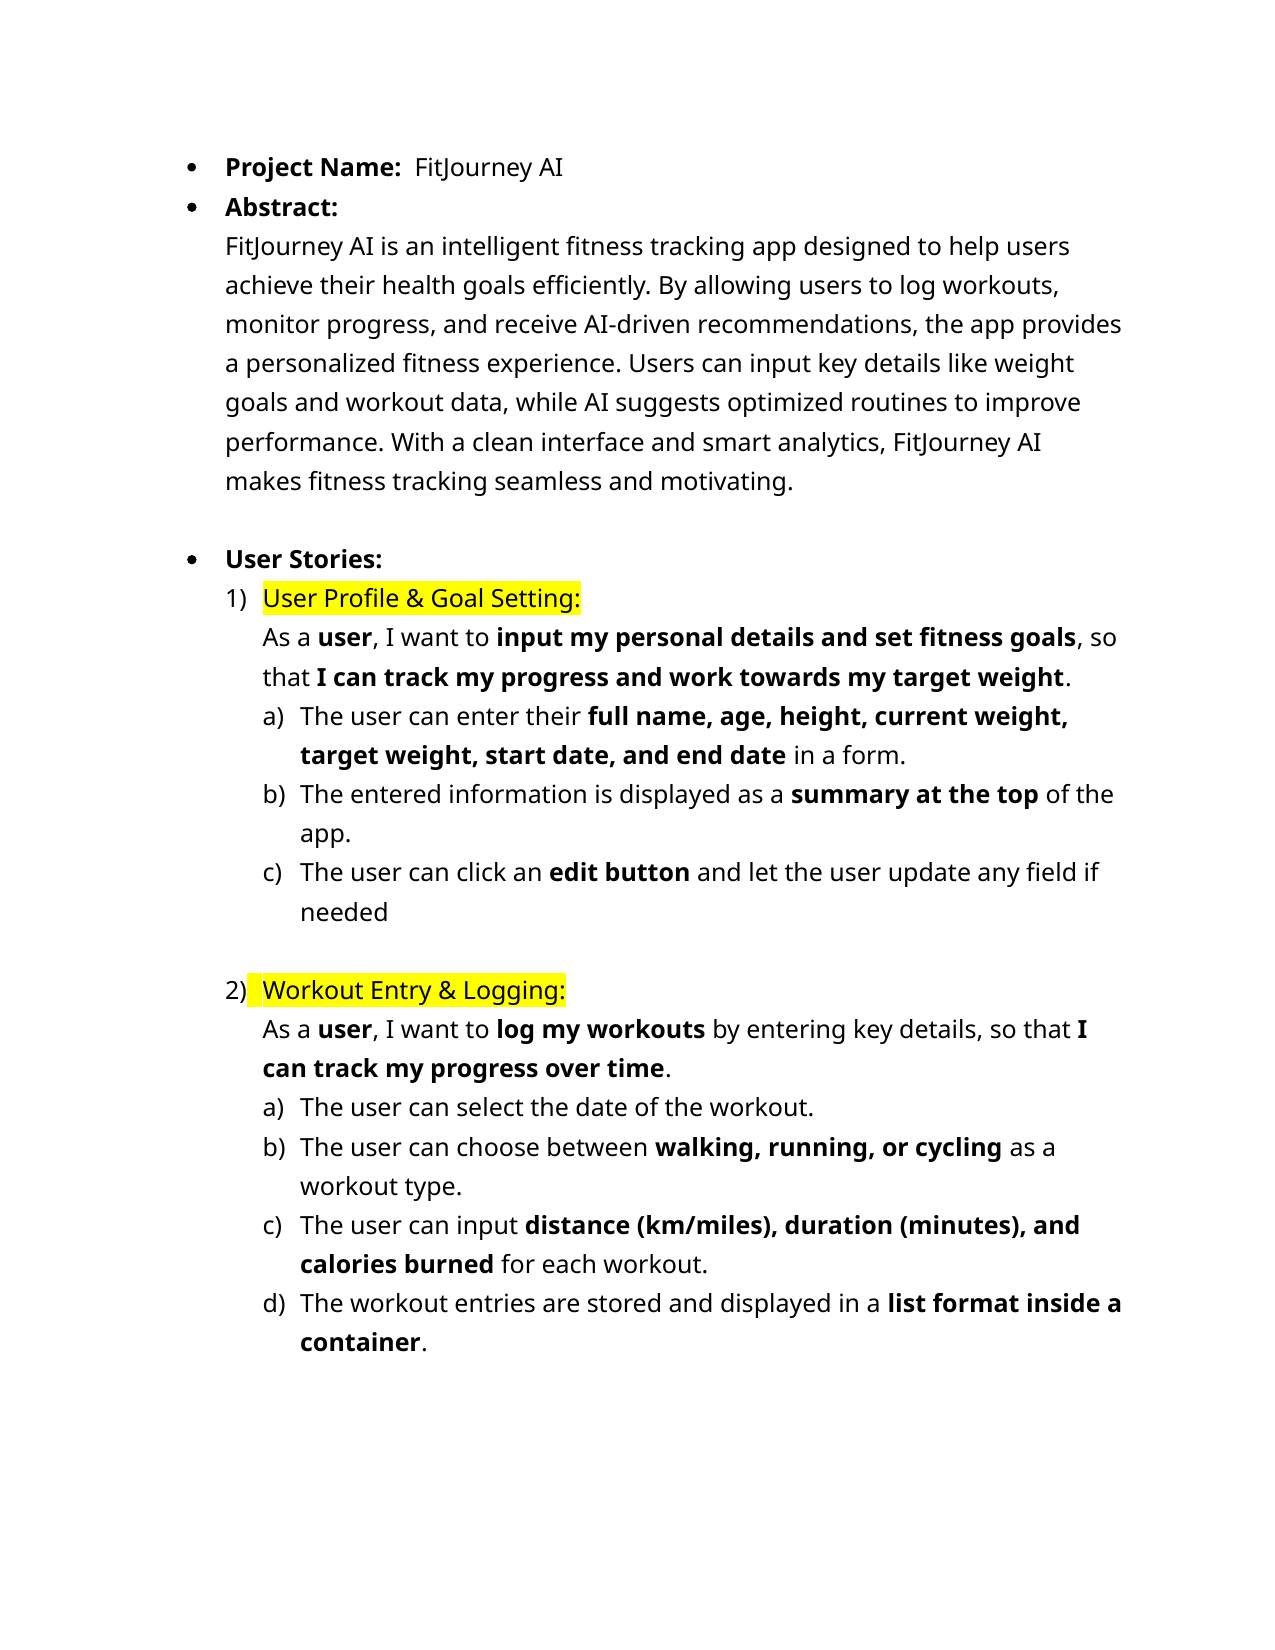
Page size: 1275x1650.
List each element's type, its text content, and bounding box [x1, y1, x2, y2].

list The user can select the date of the workout. [262, 1090, 1125, 1124]
list Abstract: [187, 189, 1125, 223]
list The user can choose between walking, running, or cycling as a workout type. [262, 1129, 1125, 1202]
list The user can enter their full name, age, height, current weight, target weight, start date, and end date in a form. [262, 698, 1125, 772]
list The user can input distance (km/miles), duration (minutes), and calories burned for each workout. [262, 1207, 1125, 1281]
list The workout entries are stored and displayed in a list format inside a container. [262, 1286, 1125, 1398]
list User Profile & Goal Setting: As a user, I want to input my personal details and set fitness goals, so that I can track my progress and work towards my target weight. [225, 581, 1125, 693]
list The user can click an edit button and let the user update any field if needed [262, 855, 1125, 967]
list The entered information is displayed as a summary at the top of the app. [262, 777, 1125, 850]
list Workout Entry & Logging: As a user, I want to log my workouts by entering key details, so that I can track my progress over time. [225, 972, 1125, 1085]
list User Stories: [187, 542, 1125, 576]
list FitJourney AI is an intelligent fitness tracking app designed to help users achieve their health goals efficiently. By allowing users to log workouts, monitor progress, and receive AI-driven recommendations, the app provides a personalized fitness experience. Users can input key details like weight goals and workout data, while AI suggests optimized routines to improve performance. With a clean interface and smart analytics, FitJourney AI makes fitness tracking seamless and motivating. [225, 228, 1125, 497]
list Project Name: FitJourney AI [187, 150, 1125, 184]
